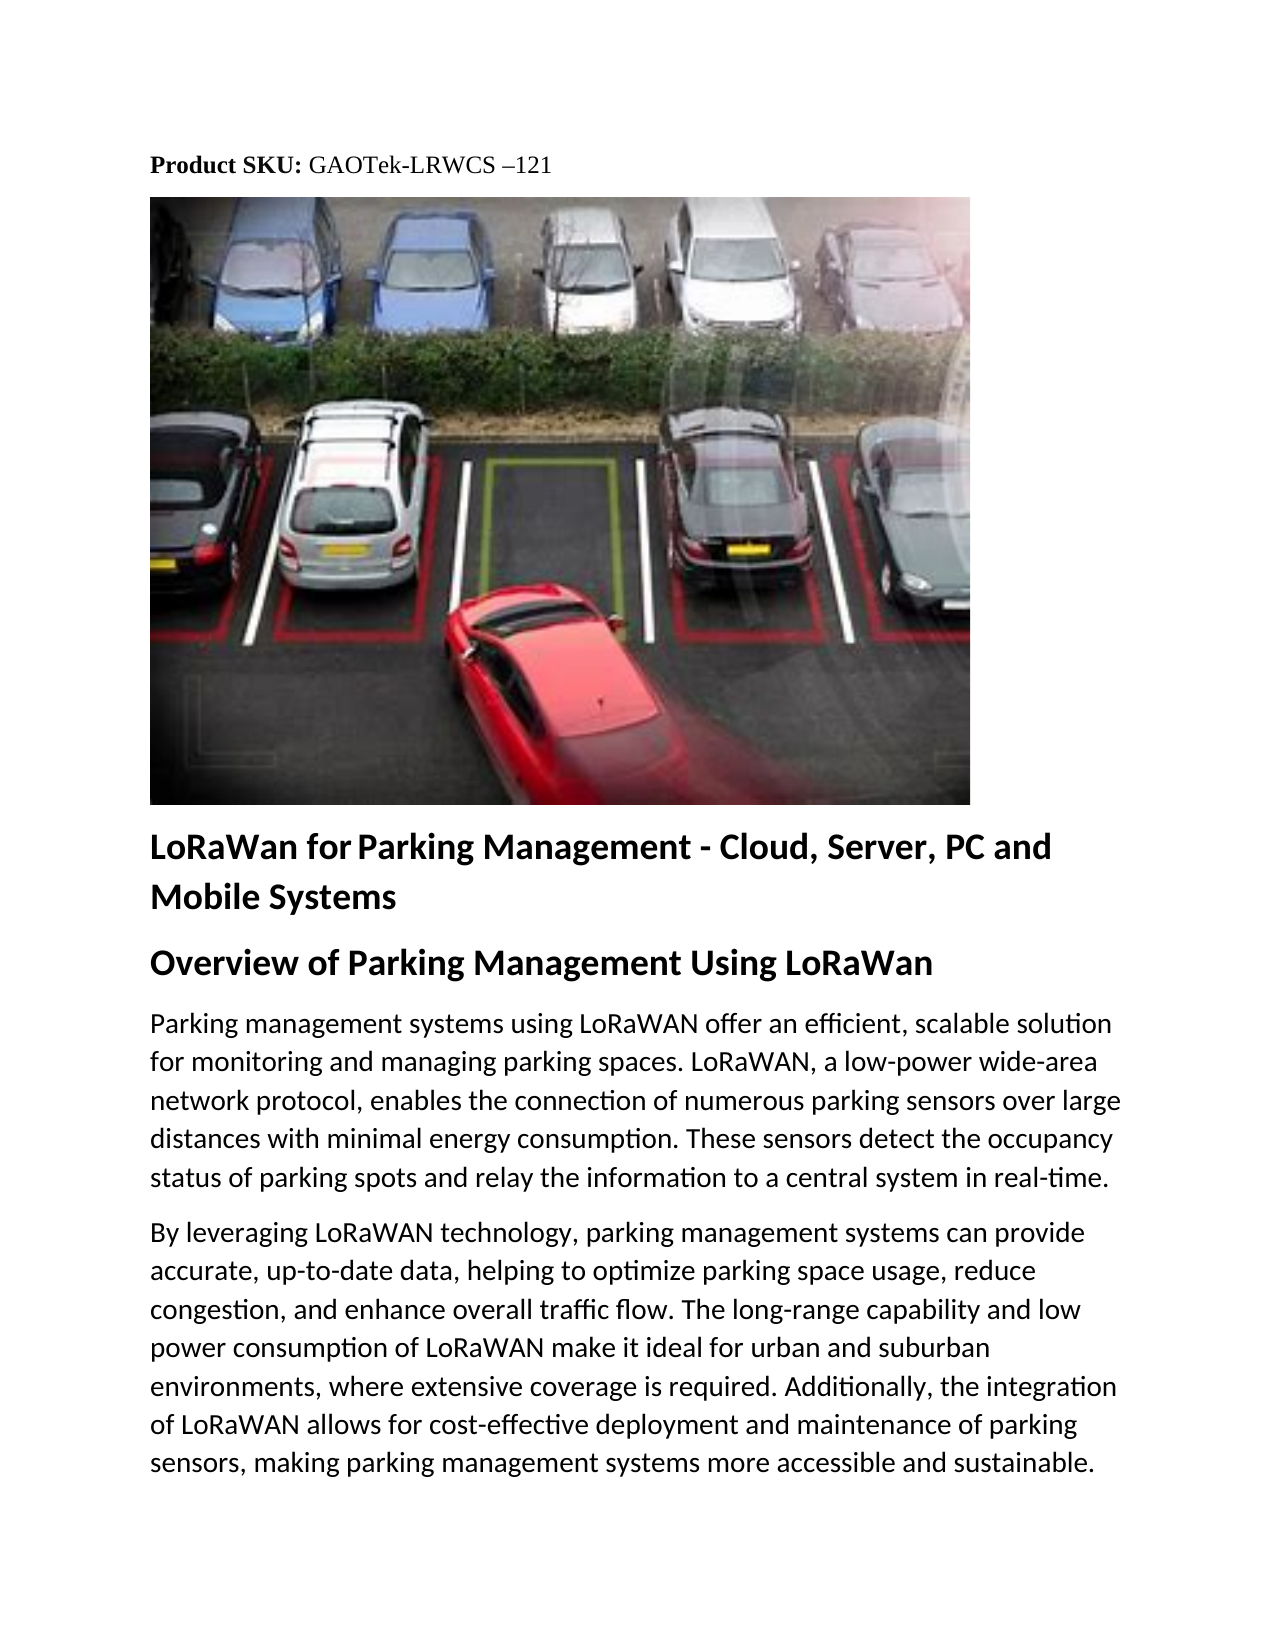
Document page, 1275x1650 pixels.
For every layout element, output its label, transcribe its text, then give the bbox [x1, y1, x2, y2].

picture [150, 197, 971, 805]
text By leveraging LoRaWAN technology, parking management systems can provide accurate, up-to-date data, helping to optimize parking space usage, reduce congestion, and enhance overall traffic flow. The long-range capability and low power consumption of LoRaWAN make it ideal for urban and suburban environments, where extensive coverage is required. Additionally, the integration of LoRaWAN allows for cost-effective deployment and maintenance of parking sensors, making parking management systems more accessible and sustainable. [150, 1214, 1125, 1480]
text Overview of Parking Management Using LoRaWan [150, 939, 1125, 985]
text LoRaWan for Parking Management - Cloud, Server, PC and Mobile Systems [150, 823, 1125, 919]
text Parking management systems using LoRaWAN offer an efficient, scalable solution for monitoring and managing parking spaces. LoRaWAN, a low-power wide-area network protocol, enables the connection of numerous parking sensors over large distances with minimal energy consumption. These sensors detect the occupancy status of parking spots and relay the information to a central system in real-time. [150, 1005, 1125, 1194]
text Product SKU: GAOTek-LRWCS –121 [150, 150, 1125, 179]
